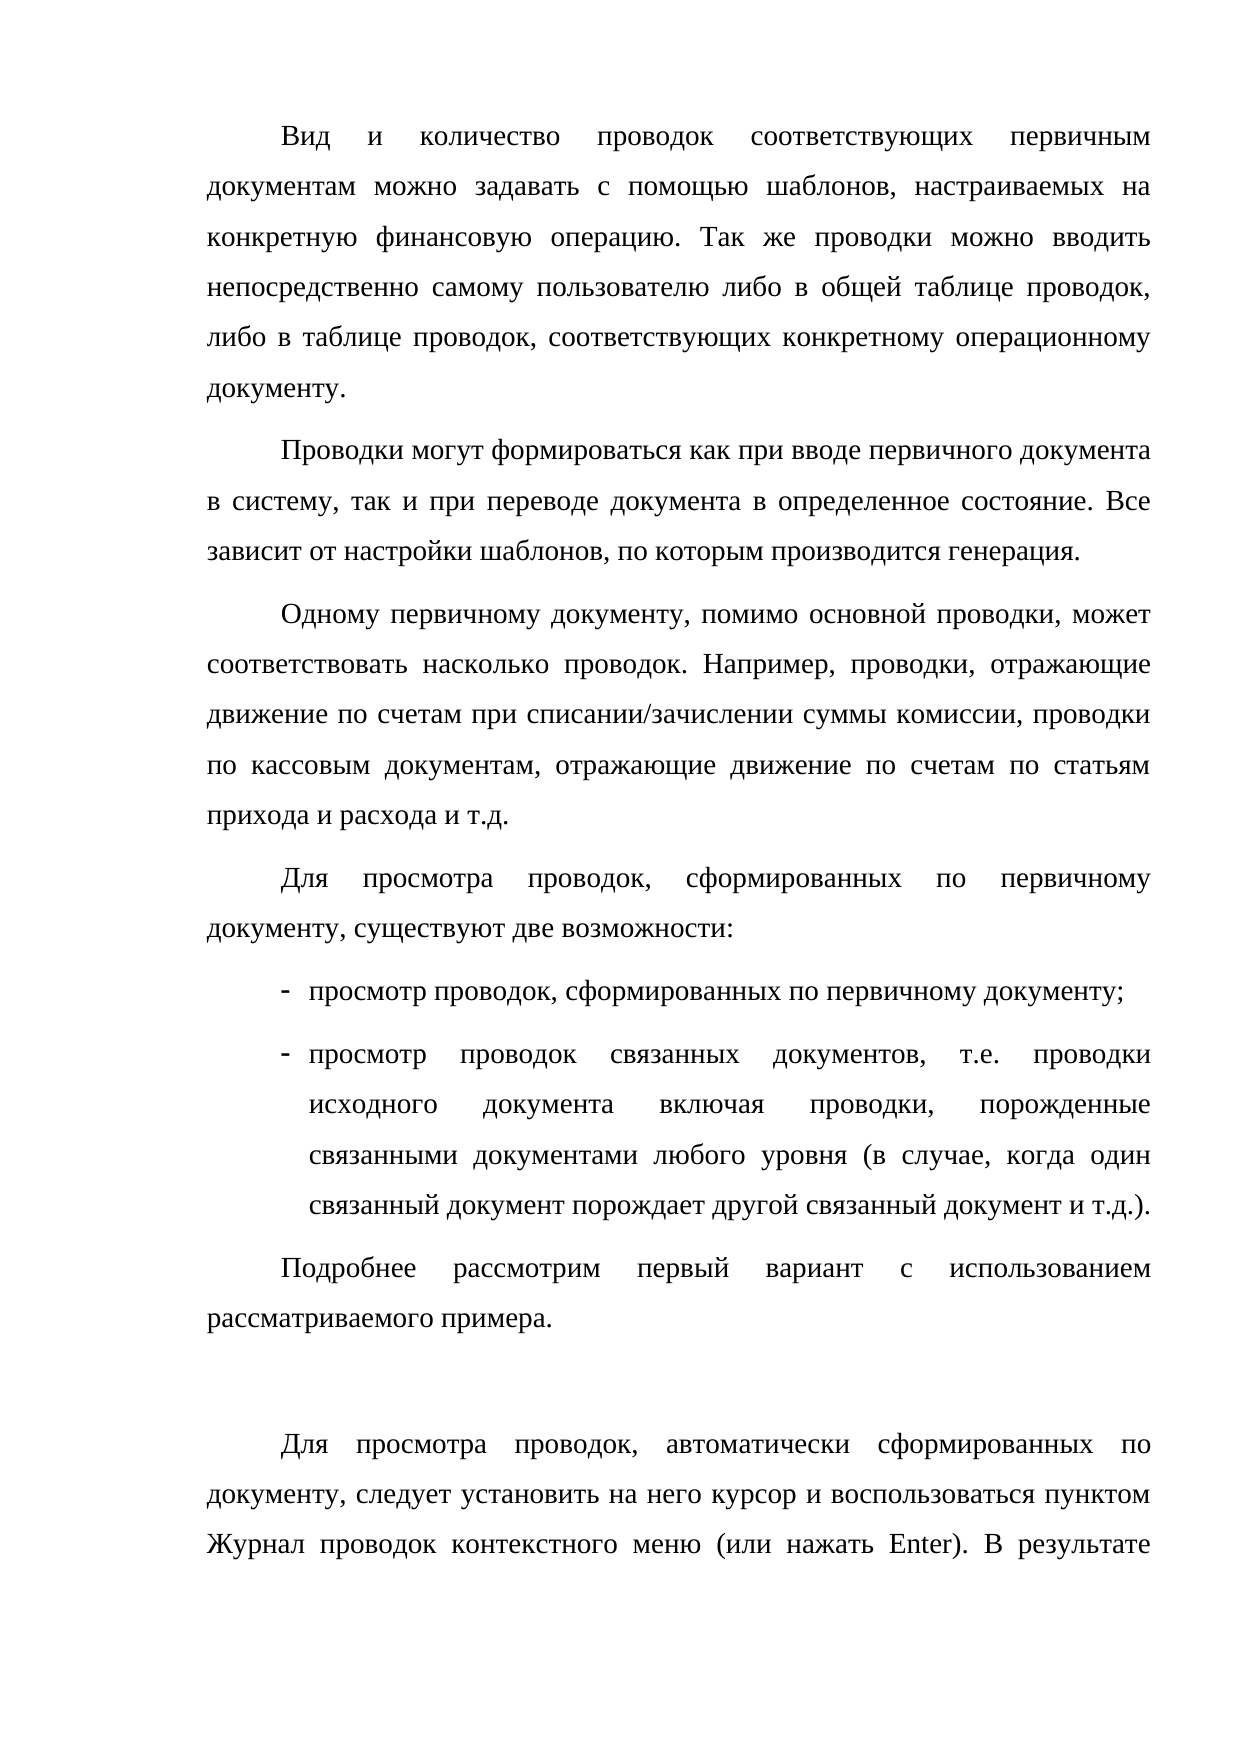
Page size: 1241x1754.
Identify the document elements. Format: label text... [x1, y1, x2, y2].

list просмотр проводок, сформированных по первичному документу; [280, 973, 1152, 1007]
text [207, 1426, 1152, 1560]
text Проводки могут формироваться как при вводе первичного документа в систему, так и при переводе документа в определенное состояние. Все зависит от настройки шаблонов, по которым производится генерация. [207, 432, 1152, 567]
text Для просмотра проводок, сформированных по первичному документу, существуют две возможности: [207, 860, 1152, 944]
text Вид и количество проводок соответствующих первичным документам можно задавать с помощью шаблонов, настраиваемых на конкретную финансовую операцию. Так же проводки можно вводить непосредственно самому пользователю либо в общей таблице проводок, либо в таблице проводок, соответствующих конкретному операционному документу. [207, 118, 1152, 403]
list просмотр проводок связанных документов, т.е. проводки исходного документа включая проводки, порожденные связанными документами любого уровня (в случае, когда один связанный документ порождает другой связанный документ и т.д.). [280, 1036, 1152, 1221]
text Подробнее рассмотрим первый вариант с использованием рассматриваемого примера. [207, 1250, 1152, 1334]
text Одному первичному документу, помимо основной проводки, может соответствовать насколько проводок. Например, проводки, отражающие движение по счетам при списании/зачислении суммы комиссии, проводки по кассовым документам, отражающие движение по счетам по статьям прихода и расхода и т.д. [207, 596, 1152, 831]
